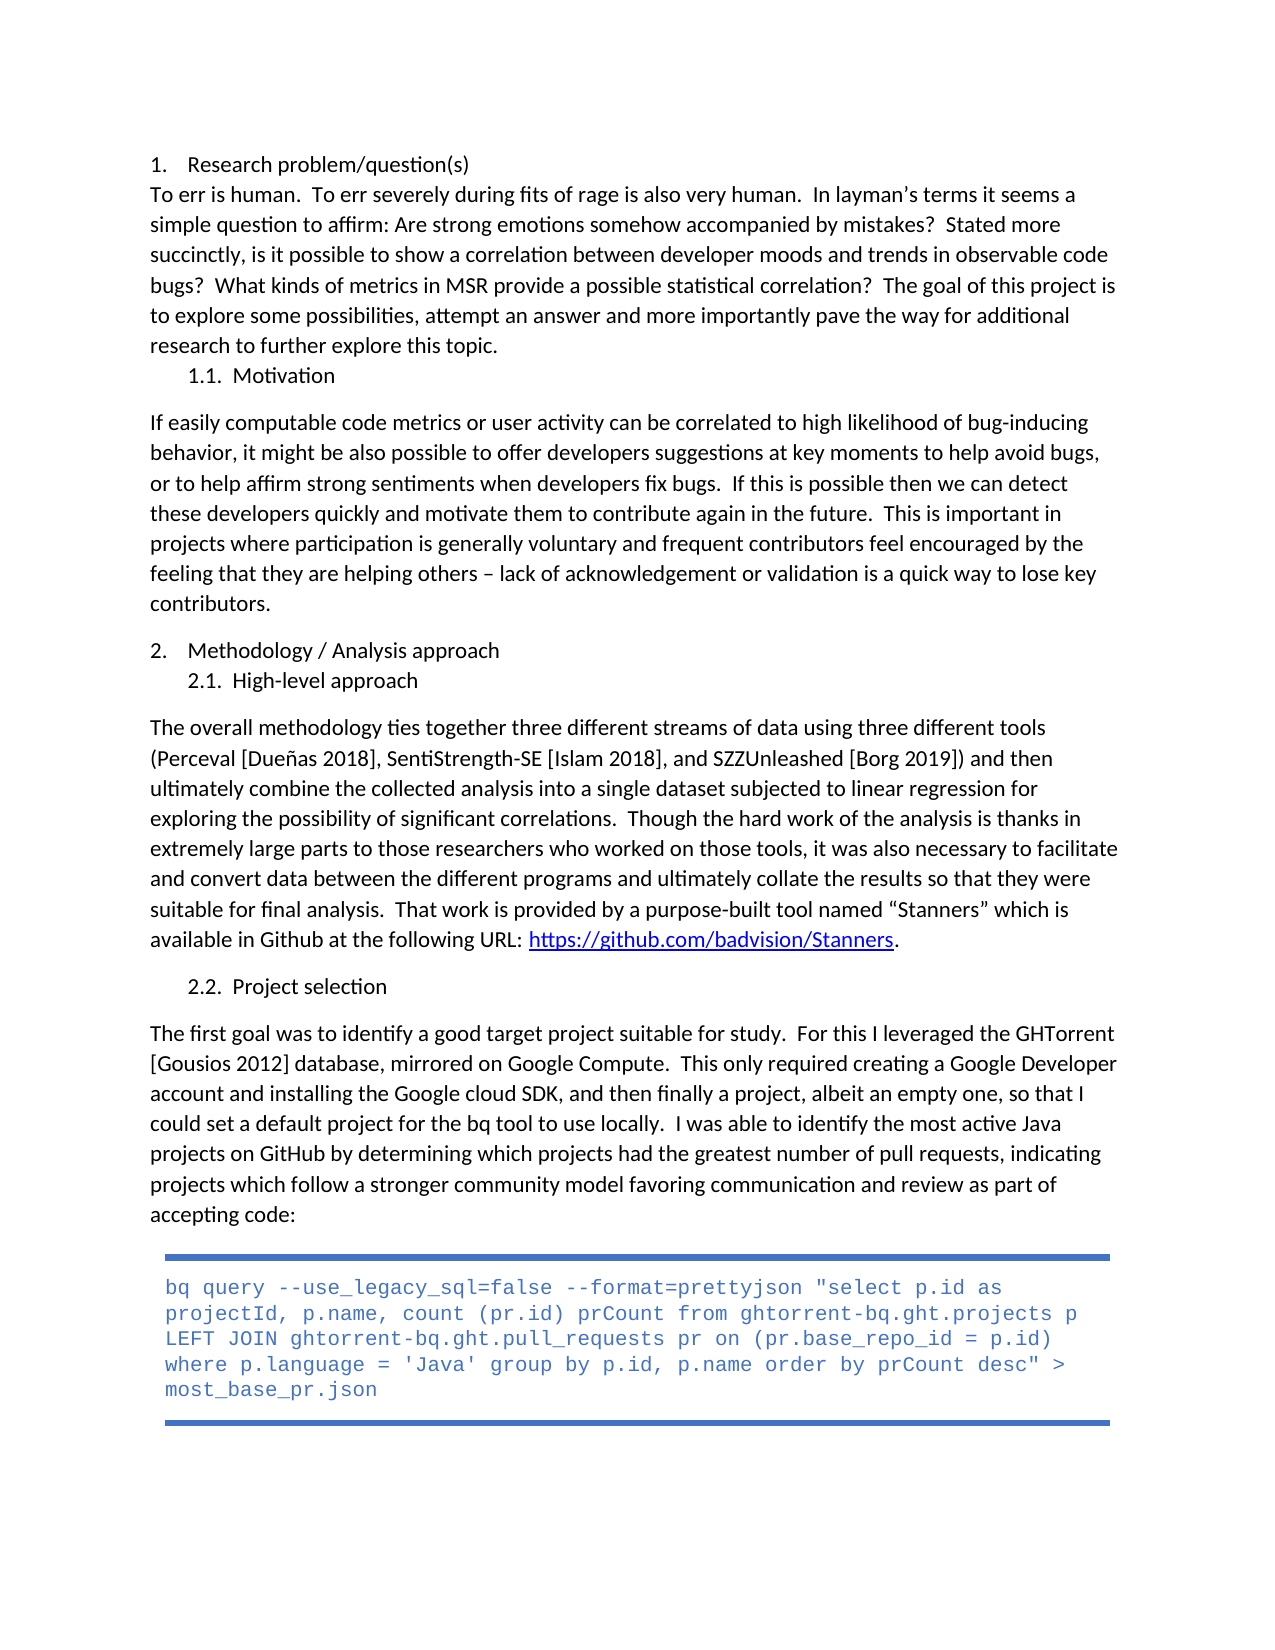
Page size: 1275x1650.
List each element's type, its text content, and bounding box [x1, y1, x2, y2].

text The first goal was to identify a good target project suitable for study. For this I leveraged the GHTorrent [Gousios 2012] database, mirrored on Google Compute. This only required creating a Google Developer account and installing the Google cloud SDK, and then finally a project, albeit an empty one, so that I could set a default project for the bq tool to use locally. I was able to identify the most active Java projects on GitHub by determining which projects had the greatest number of pull requests, indicating projects which follow a stronger community model favoring communication and review as part of accepting code: [150, 1019, 1125, 1228]
list High-level approach [187, 667, 1125, 695]
list Motivation [187, 361, 1125, 389]
list Methodology / Analysis approach [150, 636, 1125, 664]
list Project selection [187, 972, 1125, 1000]
list To err is human. To err severely during fits of rage is also very human. In layman’s terms it seems a simple question to affirm: Are strong emotions somehow accompanied by mistakes? Stated more succinctly, is it possible to show a correlation between developer moods and trends in observable code bugs? What kinds of metrics in MSR provide a possible statistical correlation? The goal of this project is to explore some possibilities, attempt an answer and more importantly pave the way for additional research to further explore this topic. [150, 180, 1125, 359]
text If easily computable code metrics or user activity can be correlated to high likelihood of bug-inducing behavior, it might be also possible to offer developers suggestions at key moments to help avoid bugs, or to help affirm strong sentiments when developers fix bugs. If this is possible then we can detect these developers quickly and motivate them to contribute again in the future. This is important in projects where participation is generally voluntary and frequent contributors feel encouraged by the feeling that they are helping others – lack of acknowledgement or validation is a quick way to lose key contributors. [150, 408, 1125, 618]
list Research problem/question(s) [150, 150, 1125, 178]
text The overall methodology ties together three different streams of data using three different tools (Perceval [Dueñas 2018], SentiStrength-SE [Islam 2018], and SZZUnleashed [Borg 2019]) and then ultimately combine the collected analysis into a single dataset subjected to linear regression for exploring the possibility of significant correlations. Though the hard work of the analysis is thanks in extremely large parts to those researchers who worked on those tools, it was also necessary to facilitate and convert data between the different programs and ultimately collate the results so that they were suitable for final analysis. That work is provided by a purpose-built tool named “Stanners” which is available in Github at the following URL: https://github.com/badvision/Stanners. [150, 713, 1125, 953]
